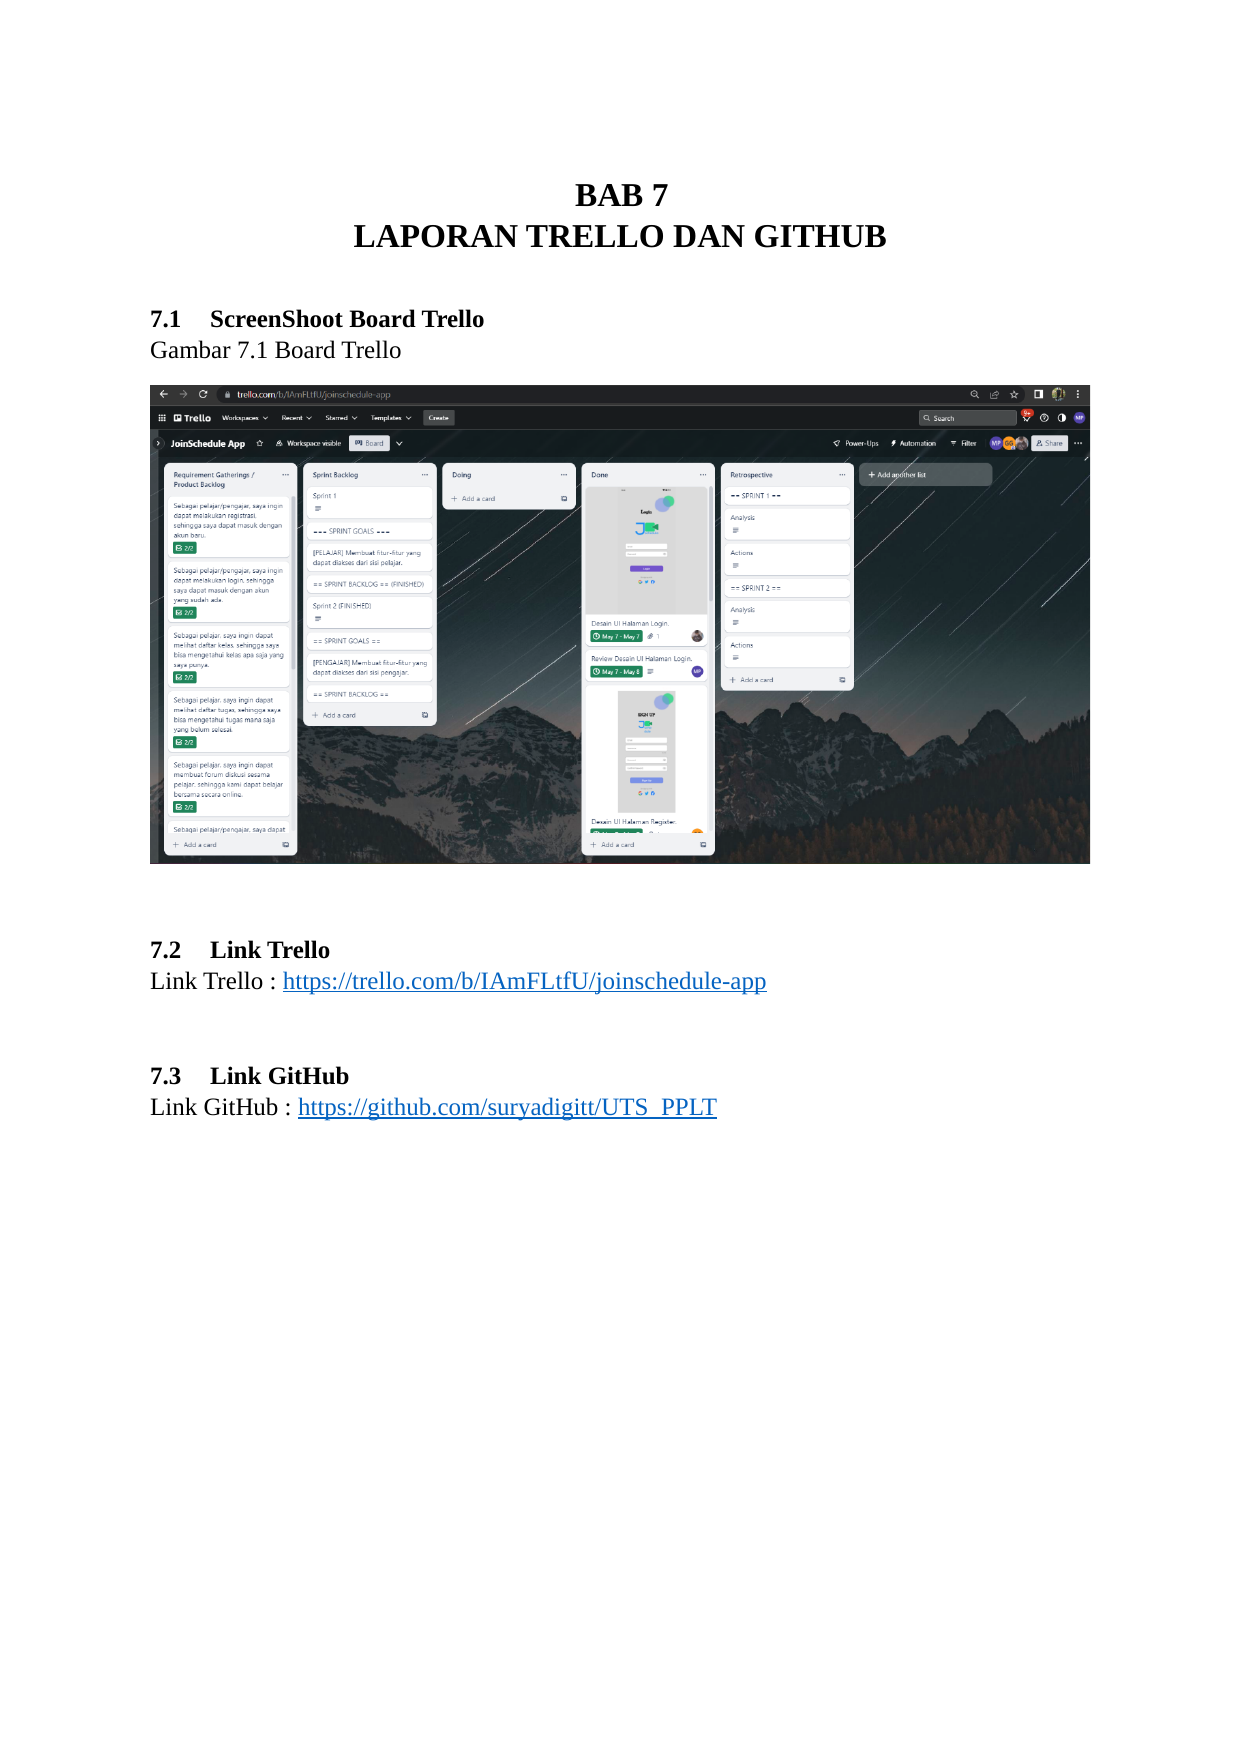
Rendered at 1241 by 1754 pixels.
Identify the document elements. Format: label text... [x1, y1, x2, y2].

text Link GitHub : https://github.com/suryadigitt/UTS_PPLT [150, 1092, 1090, 1121]
subtitle LAPORAN TRELLO DAN GITHUB [150, 175, 1090, 255]
subtitle Link GitHub [150, 1061, 1090, 1090]
text Link Trello : https://trello.com/b/IAmFLtfU/joinschedule-app [150, 966, 1090, 994]
text Gambar 7.1 Board Trello [150, 336, 1090, 364]
subtitle Link Trello [150, 935, 1090, 963]
picture [150, 385, 1091, 864]
subtitle ScreenShoot Board Trello [150, 304, 1090, 333]
